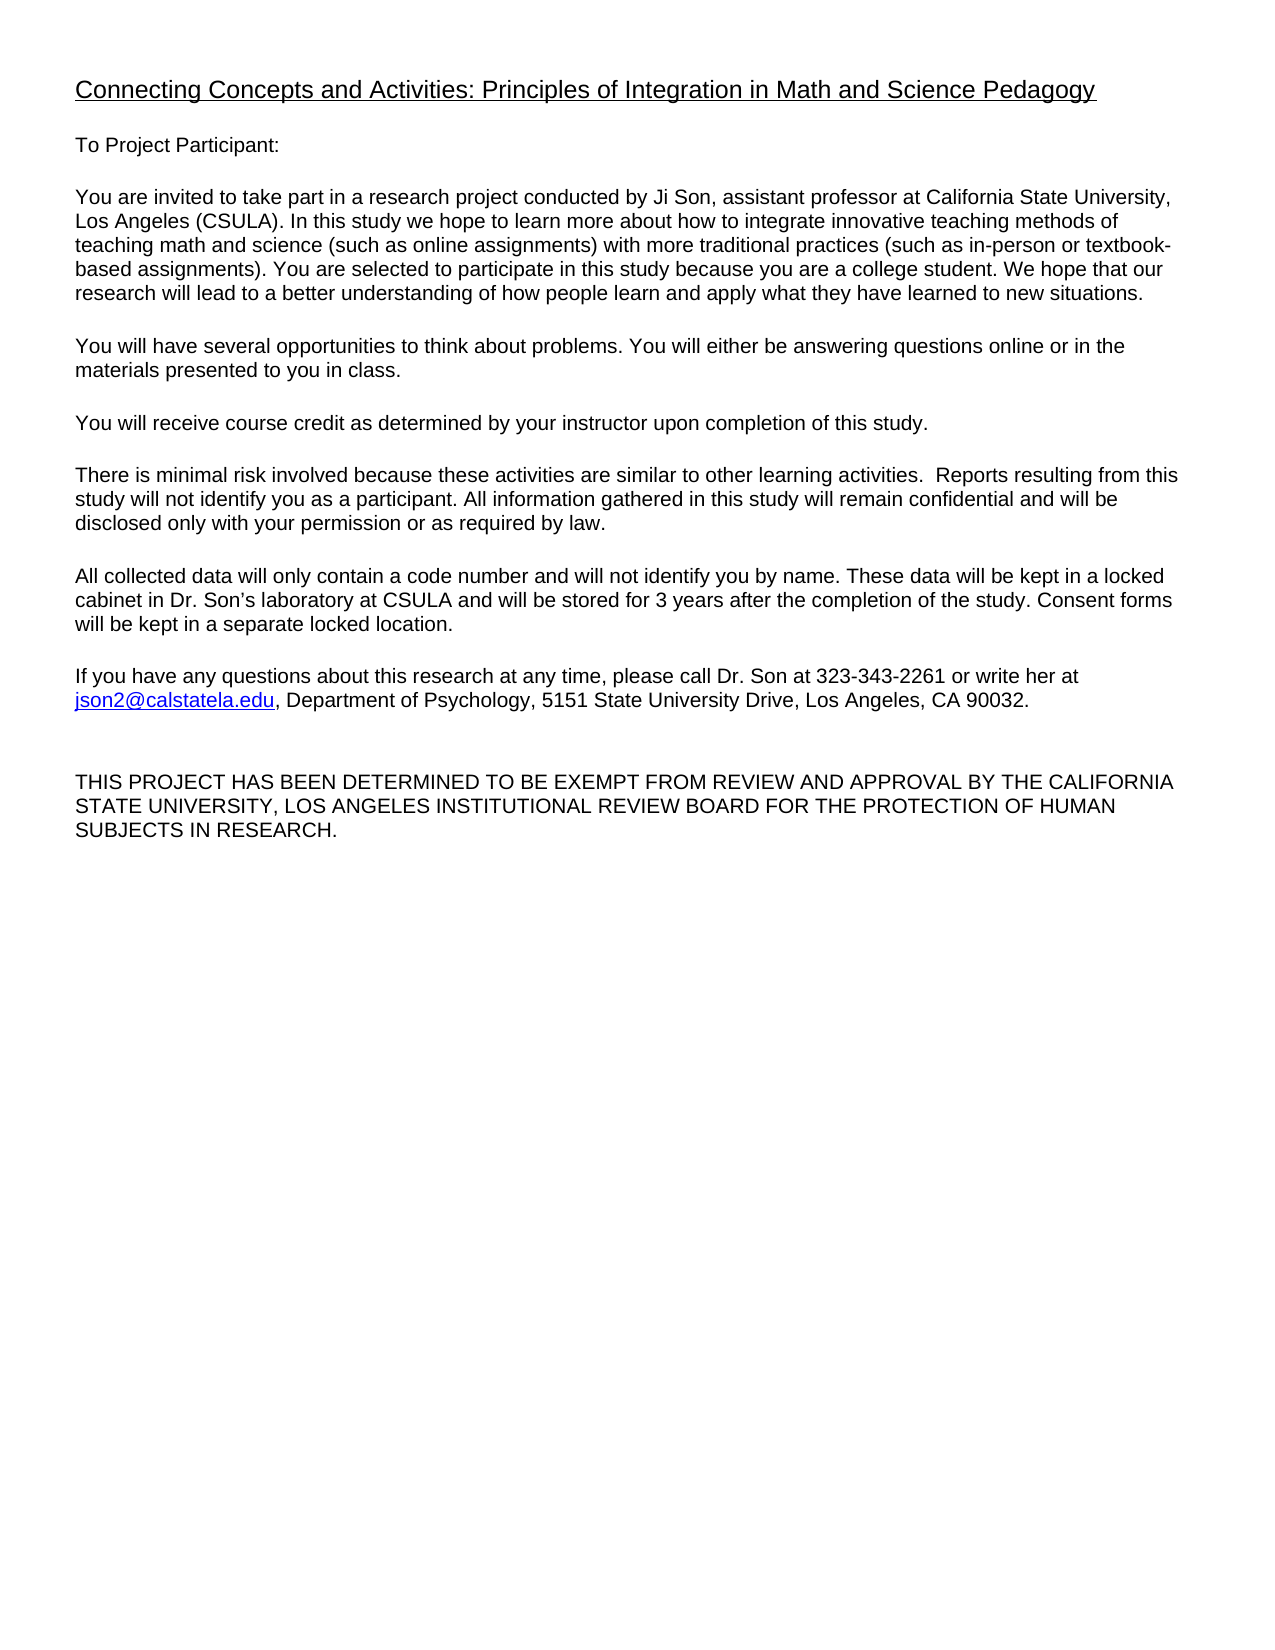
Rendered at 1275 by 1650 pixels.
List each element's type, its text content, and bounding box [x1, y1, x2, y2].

text THIS PROJECT HAS BEEN DETERMINED TO BE EXEMPT FROM REVIEW AND APPROVAL BY THE CALIFORNIA STATE UNIVERSITY, LOS ANGELES INSTITUTIONAL REVIEW BOARD FOR THE PROTECTION OF HUMAN SUBJECTS IN RESEARCH. [75, 770, 1200, 842]
text You will receive course credit as determined by your instructor upon completion of this study. [75, 410, 1200, 434]
text All collected data will only contain a code number and will not identify you by name. These data will be kept in a locked cabinet in Dr. Son’s laboratory at CSULA and will be stored for 3 years after the completion of the study. Consent forms will be kept in a separate locked location. [75, 564, 1200, 636]
text You will have several opportunities to think about problems. You will either be answering questions online or in the materials presented to you in class. [75, 334, 1200, 382]
text Connecting Concepts and Activities: Principles of Integration in Math and Science Pedagogy [75, 75, 1200, 104]
text There is minimal risk involved because these activities are similar to other learning activities. Reports resulting from this study will not identify you as a participant. All information gathered in this study will remain confidential and will be disclosed only with your permission or as required by law. [75, 463, 1200, 535]
text If you have any questions about this research at any time, please call Dr. Son at 323-343-2261 or write her at json2@calstatela.edu, Department of Psychology, 5151 State University Drive, Los Angeles, CA 90032. [75, 664, 1200, 712]
text You are invited to take part in a research project conducted by Ji Son, assistant professor at California State University, Los Angeles (CSULA). In this study we hope to learn more about how to integrate innovative teaching methods of teaching math and science (such as online assignments) with more traditional practices (such as in-person or textbook-based assignments). You are selected to participate in this study because you are a college student. We hope that our research will lead to a better understanding of how people learn and apply what they have learned to new situations. [75, 185, 1200, 305]
text To Project Participant: [75, 132, 1200, 156]
